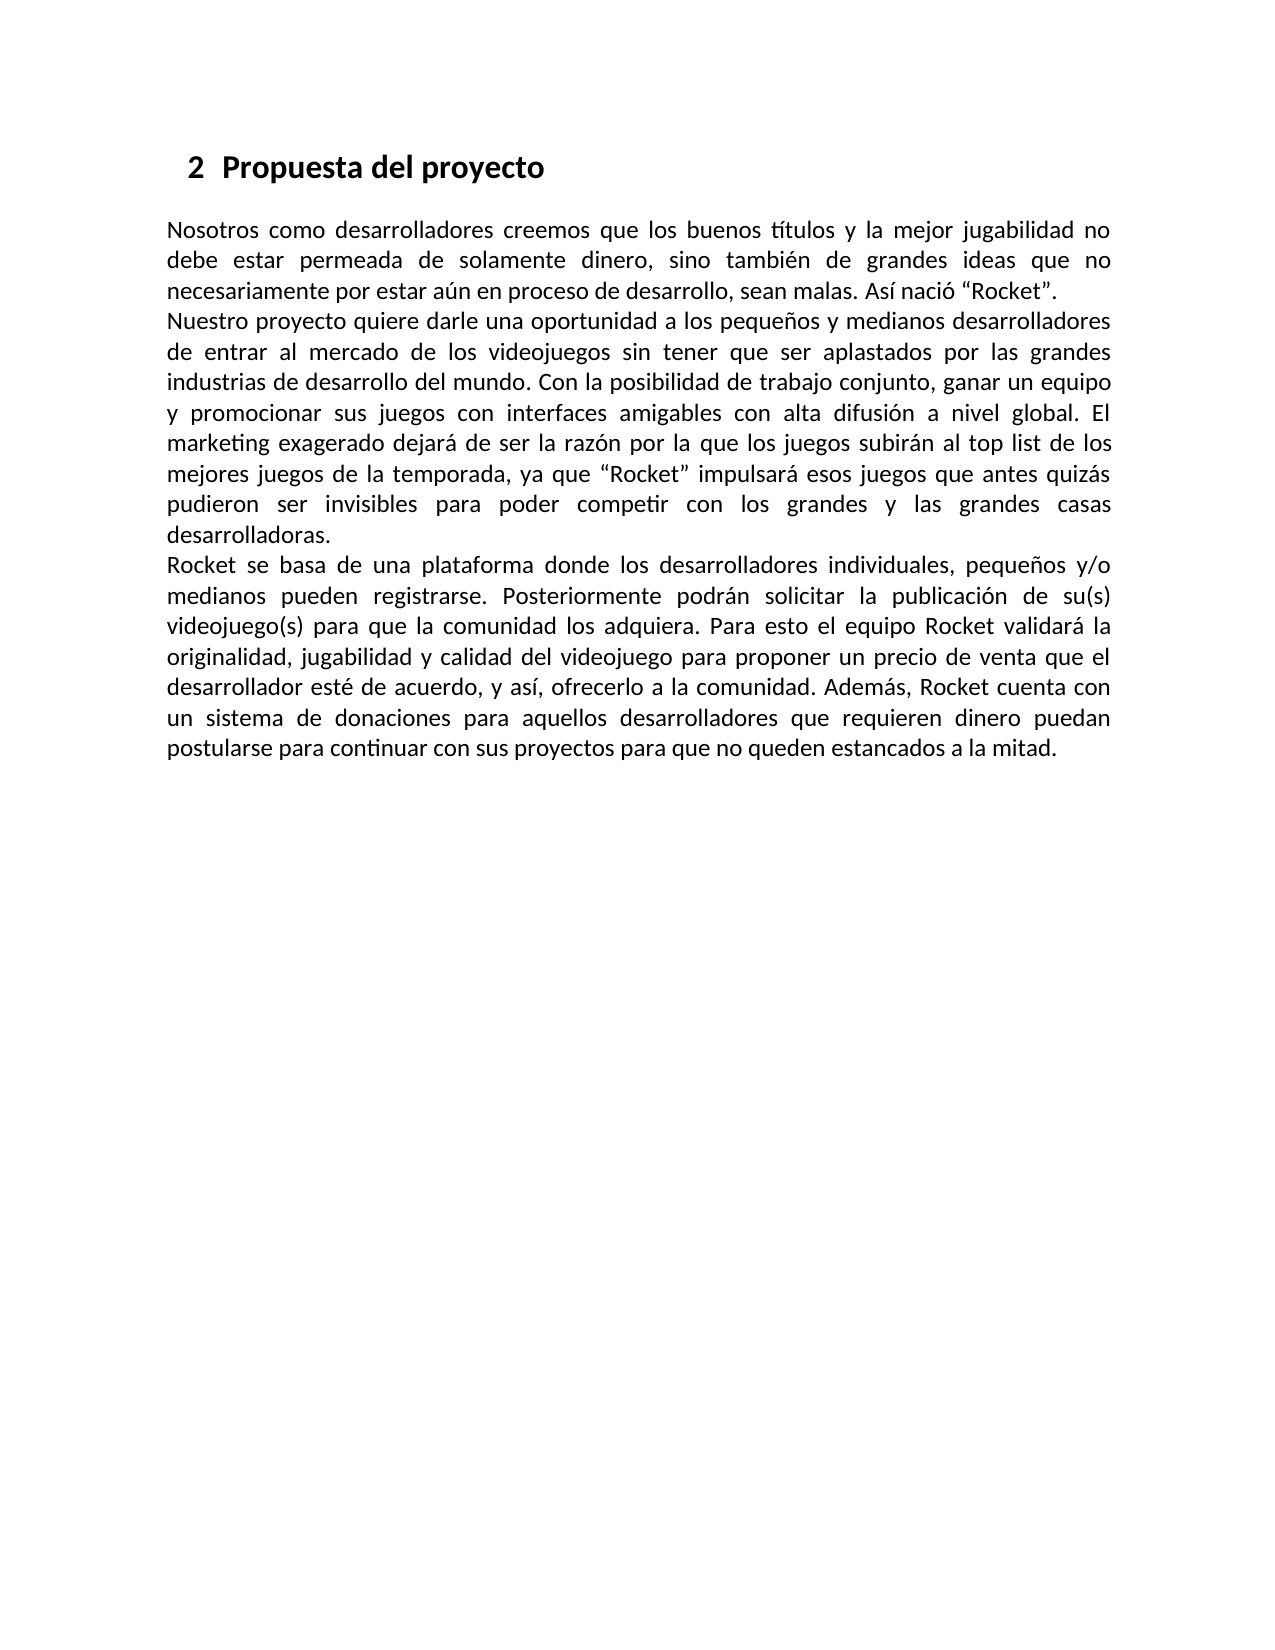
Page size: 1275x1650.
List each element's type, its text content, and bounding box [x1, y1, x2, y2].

text Rocket se basa de una plataforma donde los desarrolladores individuales, pequeños y/o medianos pueden registrarse. Posteriormente podrán solicitar la publicación de su(s) videojuego(s) para que la comunidad los adquiera. Para esto el equipo Rocket validará la originalidad, jugabilidad y calidad del videojuego para proponer un precio de venta que el desarrollador esté de acuerdo, y así, ofrecerlo a la comunidad. Además, Rocket cuenta con un sistema de donaciones para aquellos desarrolladores que requieren dinero puedan postularse para continuar con sus proyectos para que no queden estancados a la mitad. [167, 549, 1112, 763]
text Nosotros como desarrolladores creemos que los buenos títulos y la mejor jugabilidad no debe estar permeada de solamente dinero, sino también de grandes ideas que no necesariamente por estar aún en proceso de desarrollo, sean malas. Así nació “Rocket”. [167, 214, 1112, 305]
subtitle 2 Propuesta del proyecto [177, 146, 1112, 187]
text Nuestro proyecto quiere darle una oportunidad a los pequeños y medianos desarrolladores de entrar al mercado de los videojuegos sin tener que ser aplastados por las grandes industrias de desarrollo del mundo. Con la posibilidad de trabajo conjunto, ganar un equipo y promocionar sus juegos con interfaces amigables con alta difusión a nivel global. El marketing exagerado dejará de ser la razón por la que los juegos subirán al top list de los mejores juegos de la temporada, ya que “Rocket” impulsará esos juegos que antes quizás pudieron ser invisibles para poder competir con los grandes y las grandes casas desarrolladoras. [167, 305, 1112, 549]
